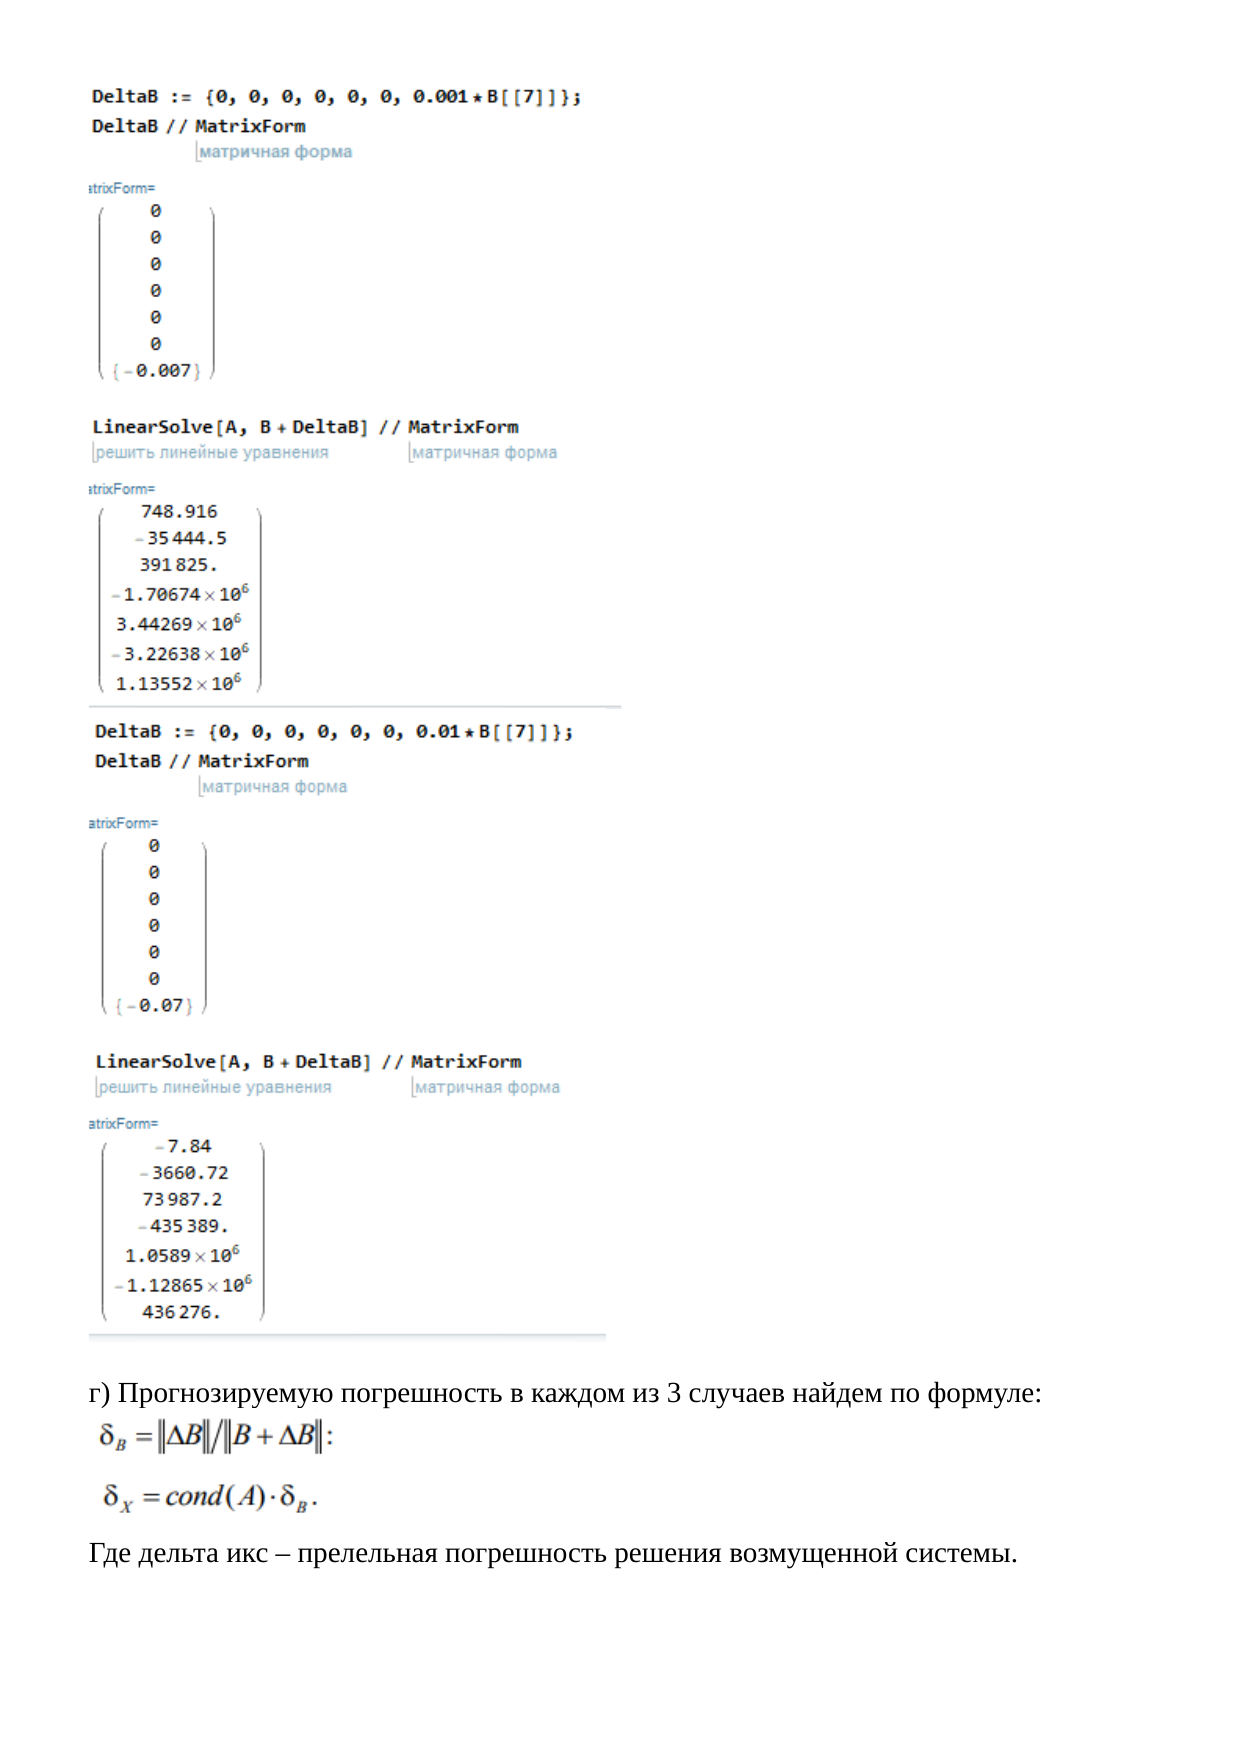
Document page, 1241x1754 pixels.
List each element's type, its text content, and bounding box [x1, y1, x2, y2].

picture [88, 73, 622, 1342]
list г) Прогнозируемую погрешность в каждом из 3 случаев найдем по формуле: [89, 1375, 1167, 1408]
list Где дельта икс – прелельная погрешность решения возмущенной системы. [89, 1535, 1167, 1568]
picture [88, 1408, 350, 1535]
